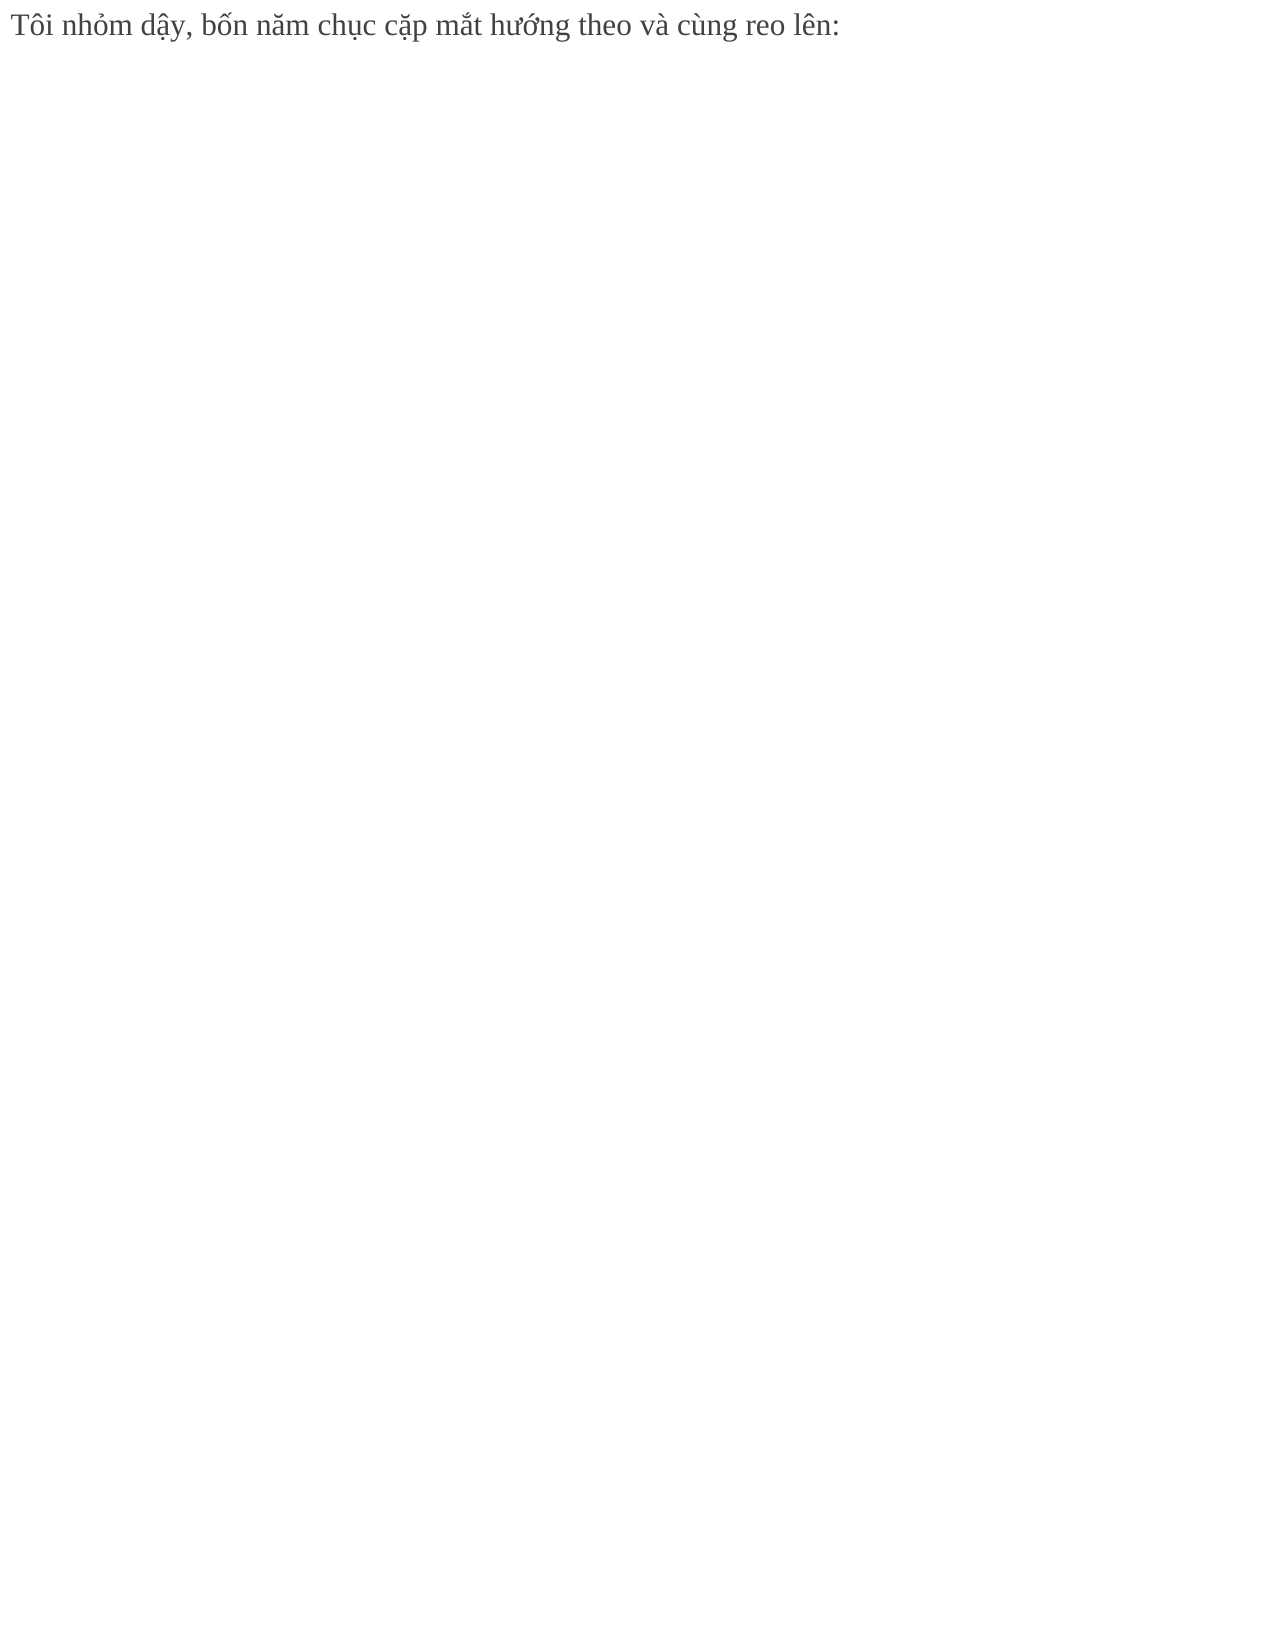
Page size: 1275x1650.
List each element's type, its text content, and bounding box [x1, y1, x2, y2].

text Tôi nhỏm dậy, bốn năm chục cặp mắt hướng theo và cùng reo lên: [10, 6, 1275, 42]
